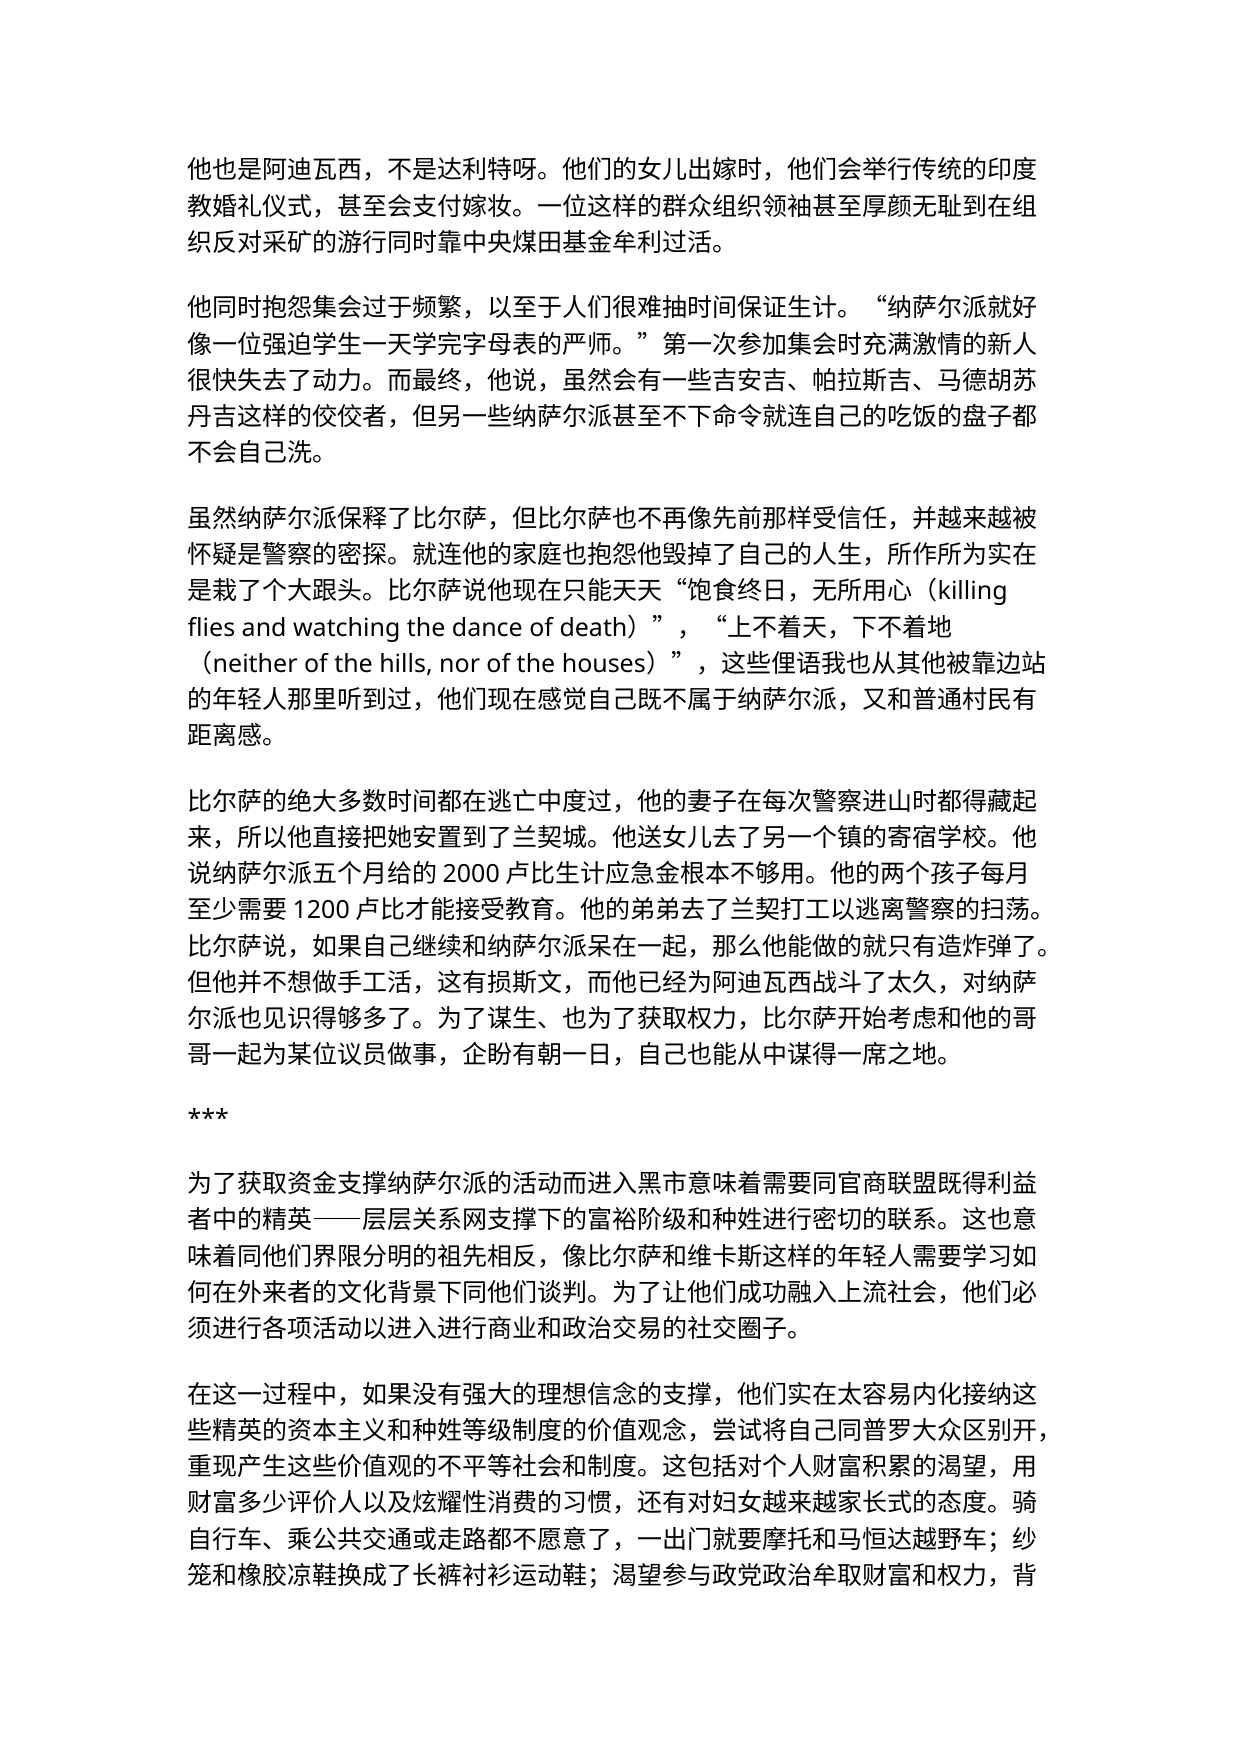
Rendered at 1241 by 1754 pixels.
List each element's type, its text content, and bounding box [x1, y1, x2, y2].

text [187, 150, 1053, 259]
text 虽然纳萨尔派保释了比尔萨，但比尔萨也不再像先前那样受信任，并越来越被怀疑是警察的密探。就连他的家庭也抱怨他毁掉了自己的人生，所作所为实在是栽了个大跟头。比尔萨说他现在只能天天“饱食终日，无所用心（killing flies and watching the dance of death）”，“上不着天，下不着地（neither of the hills, nor of the houses）”，这些俚语我也从其他被靠边站的年轻人那里听到过，他们现在感觉自己既不属于纳萨尔派，又和普通村民有距离感。 [187, 498, 1053, 752]
text 为了获取资金支撑纳萨尔派的活动而进入黑市意味着需要同官商联盟既得利益者中的精英——层层关系网支撑下的富裕阶级和种姓进行密切的联系。这也意味着同他们界限分明的祖先相反，像比尔萨和维卡斯这样的年轻人需要学习如何在外来者的文化背景下同他们谈判。为了让他们成功融入上流社会，他们必须进行各项活动以进入进行商业和政治交易的社交圈子。 [187, 1164, 1053, 1345]
text 比尔萨的绝大多数时间都在逃亡中度过，他的妻子在每次警察进山时都得藏起来，所以他直接把她安置到了兰契城。他送女儿去了另一个镇的寄宿学校。他说纳萨尔派五个月给的2000卢比生计应急金根本不够用。他的两个孩子每月至少需要1200卢比才能接受教育。他的弟弟去了兰契打工以逃离警察的扫荡。比尔萨说，如果自己继续和纳萨尔派呆在一起，那么他能做的就只有造炸弹了。但他并不想做手工活，这有损斯文，而他已经为阿迪瓦西战斗了太久，对纳萨尔派也见识得够多了。为了谋生、也为了获取权力，比尔萨开始考虑和他的哥哥一起为某位议员做事，企盼有朝一日，自己也能从中谋得一席之地。 [187, 781, 1053, 1071]
text *** [187, 1100, 1053, 1134]
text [187, 1374, 1053, 1592]
text 他同时抱怨集会过于频繁，以至于人们很难抽时间保证生计。“纳萨尔派就好像一位强迫学生一天学完字母表的严师。”第一次参加集会时充满激情的新人很快失去了动力。而最终，他说，虽然会有一些吉安吉、帕拉斯吉、马德胡苏丹吉这样的佼佼者，但另一些纳萨尔派甚至不下命令就连自己的吃饭的盘子都不会自己洗。 [187, 288, 1053, 469]
